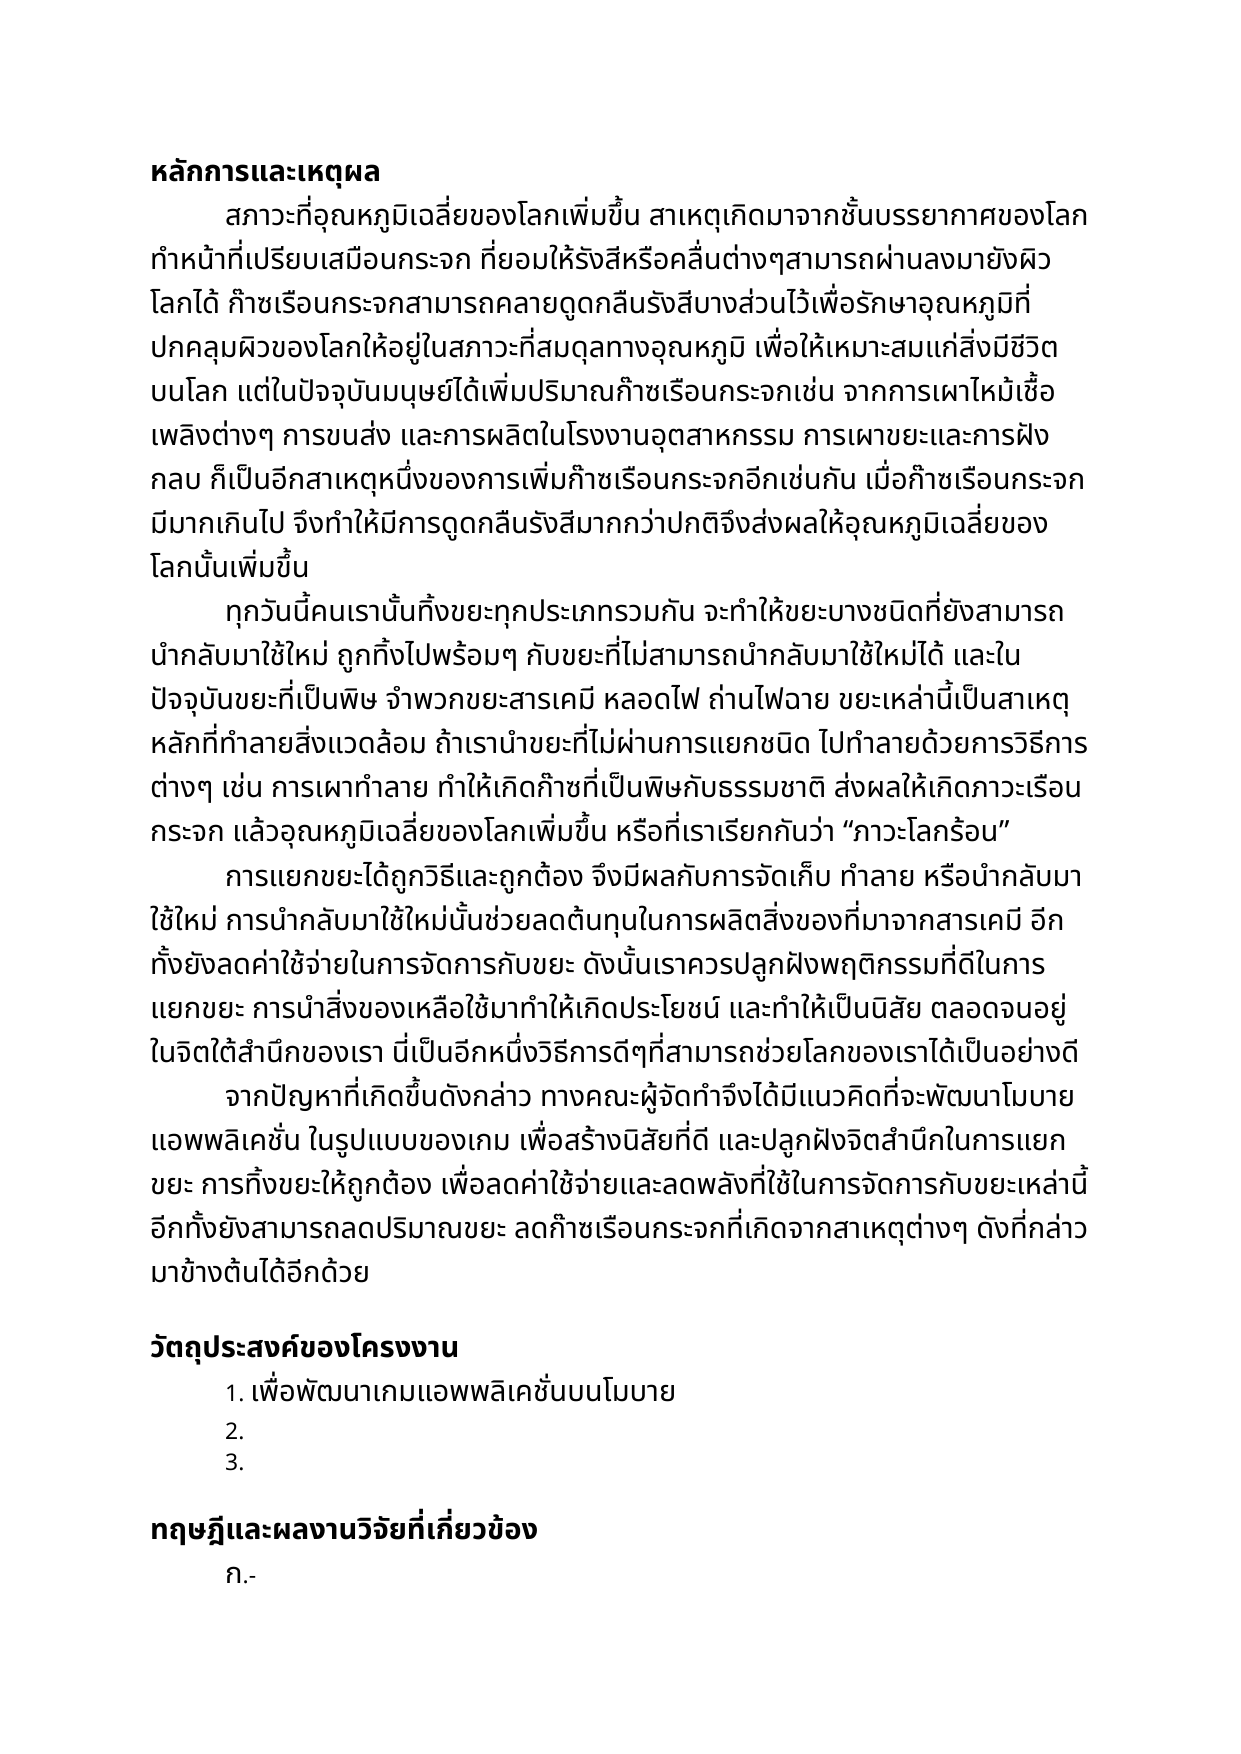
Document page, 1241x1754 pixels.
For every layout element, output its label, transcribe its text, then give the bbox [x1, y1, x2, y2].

text หลักการและเหตุผล [150, 150, 1090, 194]
text ก.- [150, 1553, 1090, 1597]
text จากปัญหาที่เกิดขึ้นดังกล่าว ทางคณะผู้จัดทำจึงได้มีแนวคิดที่จะพัฒนาโมบายแอพพลิเคชั่น ในรูปแบบของเกม เพื่อสร้างนิสัยที่ดี และปลูกฝังจิตสำนึกในการแยกขยะ การทิ้งขยะให้ถูกต้อง เพื่อลดค่าใช้จ่ายและลดพลังที่ใช้ในการจัดการกับขยะเหล่านี้ อีกทั้งยังสามารถลดปริมาณขยะ ลดก๊าซเรือนกระจกที่เกิดจากสาเหตุต่างๆ ดังที่กล่าวมาข้างต้นได้อีกด้วย [150, 1075, 1090, 1296]
text การแยกขยะได้ถูกวิธีและถูกต้อง จึงมีผลกับการจัดเก็บ ทำลาย หรือนำกลับมาใช้ใหม่ การนำกลับมาใช้ใหม่นั้นช่วยลดต้นทุนในการผลิตสิ่งของที่มาจากสารเคมี อีกทั้งยังลดค่าใช้จ่ายในการจัดการกับขยะ ดังนั้นเราควรปลูกฝังพฤติกรรมที่ดีในการแยกขยะ การนำสิ่งของเหลือใช้มาทำให้เกิดประโยชน์ และทำให้เป็นนิสัย ตลอดจนอยู่ในจิตใต้สำนึกของเรา นี่เป็นอีกหนึ่งวิธีการดีๆที่สามารถช่วยโลกของเราได้เป็นอย่างดี [150, 855, 1090, 1075]
text ทุกวันนี้คนเรานั้นทิ้งขยะทุกประเภทรวมกัน จะทำให้ขยะบางชนิดที่ยังสามารถนำกลับมาใช้ใหม่ ถูกทิ้งไปพร้อมๆ กับขยะที่ไม่สามารถนำกลับมาใช้ใหม่ได้ และในปัจจุบันขยะที่เป็นพิษ จำพวกขยะสารเคมี หลอดไฟ ถ่านไฟฉาย ขยะเหล่านี้เป็นสาเหตุหลักที่ทำลายสิ่งแวดล้อม ถ้าเรานำขยะที่ไม่ผ่านการแยกชนิด ไปทำลายด้วยการวิธีการต่างๆ เช่น การเผาทำลาย ทำให้เกิดก๊าซที่เป็นพิษกับธรรมชาติ ส่งผลให้เกิดภาวะเรือนกระจก แล้วอุณหภูมิเฉลี่ยของโลกเพิ่มขึ้น หรือที่เราเรียกกันว่า “ภาวะโลกร้อน” [150, 591, 1090, 855]
text ทฤษฎีและผลงานวิจัยที่เกี่ยวข้อง [150, 1509, 1090, 1553]
text สภาวะที่อุณหภูมิเฉลี่ยของโลกเพิ่มขึ้น สาเหตุเกิดมาจากชั้นบรรยากาศของโลกทำหน้าที่เปรียบเสมือนกระจก ที่ยอมให้รังสีหรือคลื่นต่างๆสามารถผ่านลงมายังผิวโลกได้ ก๊าซเรือนกระจกสามารถคลายดูดกลืนรังสีบางส่วนไว้เพื่อรักษาอุณหภูมิที่ปกคลุมผิวของโลกให้อยู่ในสภาวะที่สมดุลทางอุณหภูมิ เพื่อให้เหมาะสมแก่สิ่งมีชีวิตบนโลก แต่ในปัจจุบันมนุษย์ได้เพิ่มปริมาณก๊าซเรือนกระจกเช่น จากการเผาไหม้เชื้อเพลิงต่างๆ การขนส่ง และการผลิตในโรงงานอุตสาหกรรม การเผาขยะและการฝังกลบ ก็เป็นอีกสาเหตุหนึ่งของการเพิ่มก๊าซเรือนกระจกอีกเช่นกัน เมื่อก๊าซเรือนกระจกมีมากเกินไป จึงทำให้มีการดูดกลืนรังสีมากกว่าปกติจึงส่งผลให้อุณหภูมิเฉลี่ยของโลกนั้นเพิ่มขึ้น [150, 194, 1090, 591]
text วัตถุประสงค์ของโครงงาน [150, 1327, 1090, 1371]
text 3. [150, 1446, 1090, 1477]
text 1. เพื่อพัฒนาเกมแอพพลิเคชั่นบนโมบาย [150, 1371, 1090, 1415]
text 2. [150, 1415, 1090, 1446]
